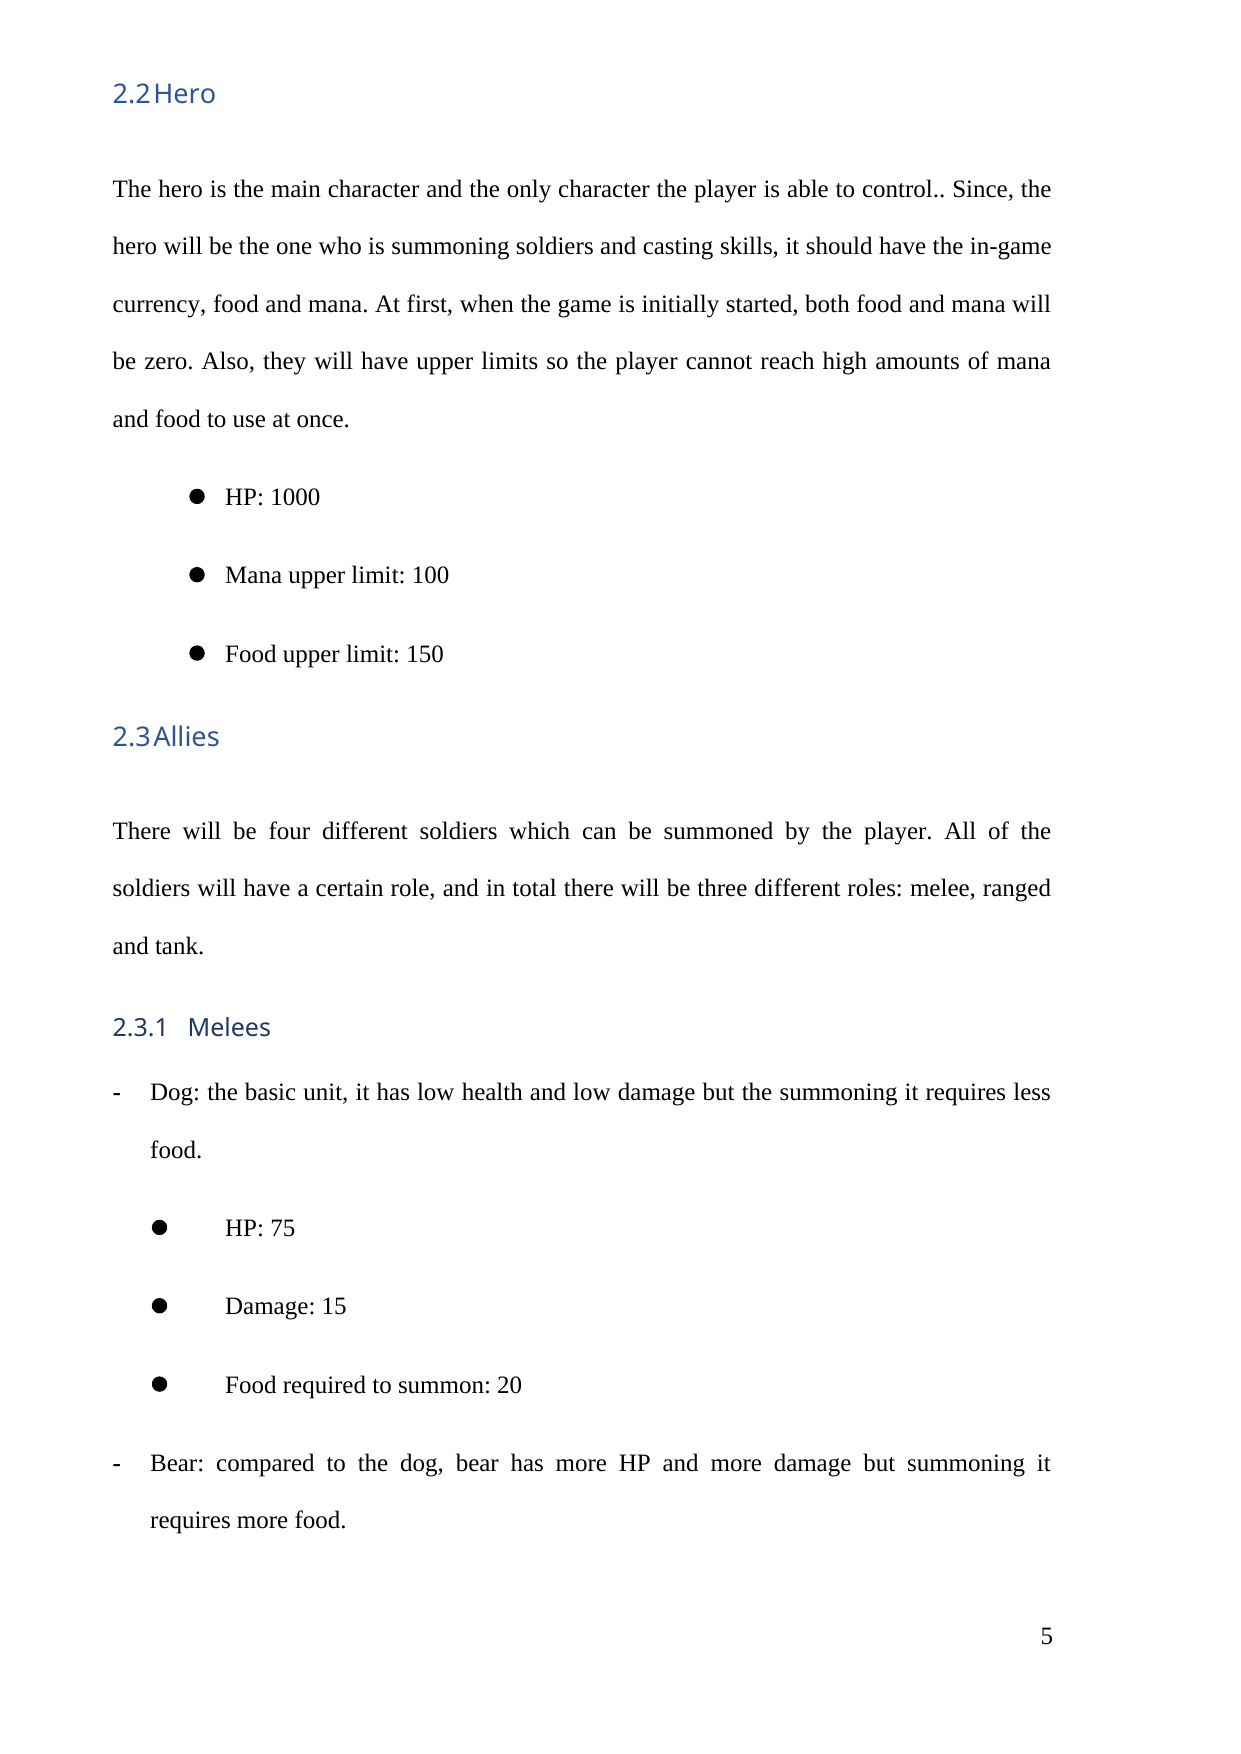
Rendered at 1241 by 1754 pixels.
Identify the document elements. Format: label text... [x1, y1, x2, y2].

list Bear: compared to the dog, bear has more HP and more damage but summoning it requires more food. [112, 1448, 1053, 1534]
list Mana upper limit: 100 [112, 560, 1053, 589]
subtitle Hero [112, 75, 1053, 112]
list HP: 75 [75, 1213, 1053, 1242]
subtitle Allies [112, 717, 1053, 754]
list Damage: 15 [75, 1291, 1053, 1320]
list The hero is the main character and the only character the player is able to control.. Since, the hero will be the one who is summoning soldiers and casting skills, it should have the in-game currency, food and mana. At first, when the game is initially started, both food and mana will be zero. Also, they will have upper limits so the player cannot reach high amounts of mana and food to use at once. [112, 174, 1053, 432]
list Dog: the basic unit, it has low health and low damage but the summoning it requires less food. [112, 1077, 1053, 1163]
list Food upper limit: 150 [112, 639, 1053, 667]
subtitle Melees [112, 1009, 1053, 1043]
text There will be four different soldiers which can be summoned by the player. All of the soldiers will have a certain role, and in total there will be three different roles: melee, ranged and tank. [112, 816, 1053, 959]
list Food required to summon: 20 [75, 1370, 1053, 1398]
list HP: 1000 [112, 482, 1053, 511]
